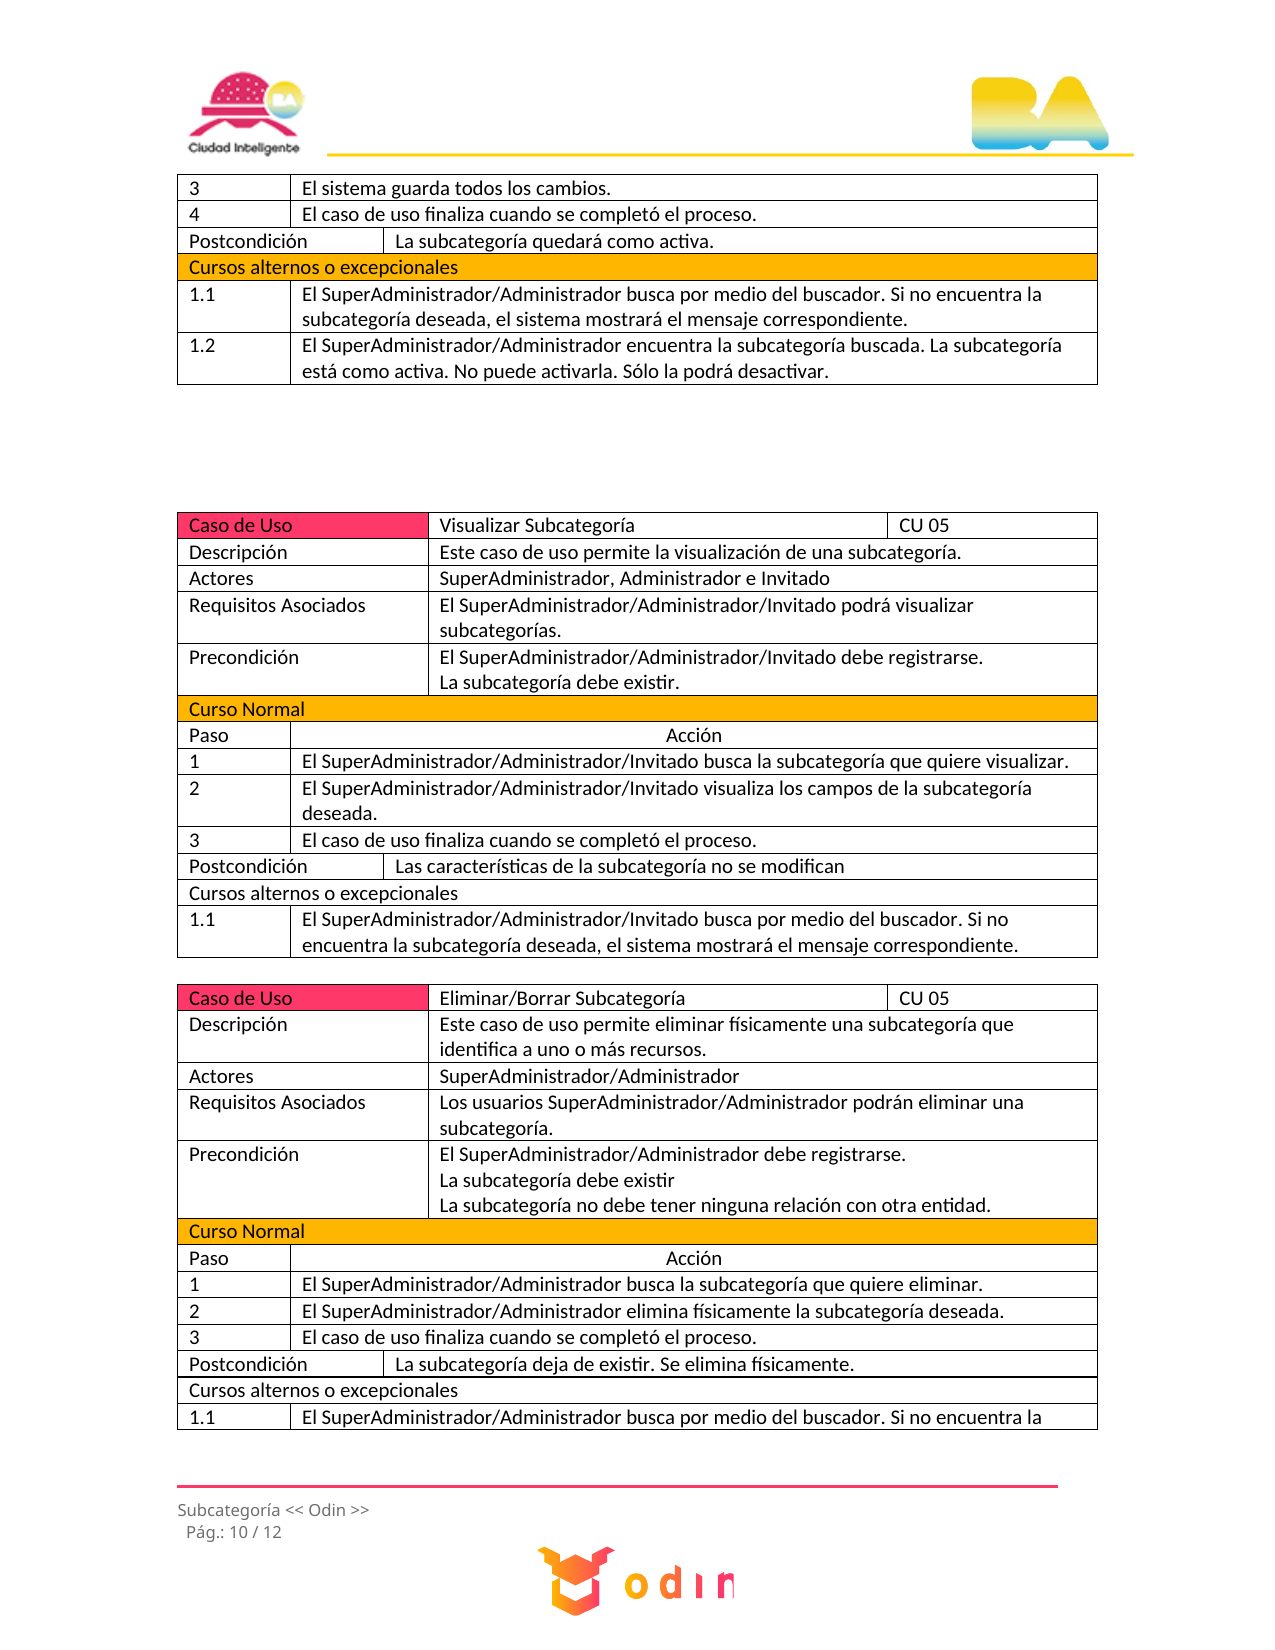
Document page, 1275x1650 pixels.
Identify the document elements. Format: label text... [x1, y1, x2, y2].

table_cell 2 [178, 1298, 290, 1323]
table_cell 4 [178, 201, 290, 227]
table_header Caso de Uso [178, 985, 428, 1010]
table_cell Este caso de uso permite eliminar físicamente una subcategoría que identifica a uno o más recursos. [429, 1011, 1097, 1062]
table_cell Postcondición [178, 1351, 383, 1376]
table_cell El SuperAdministrador/Administrador/Invitado busca la subcategoría que quiere visualizar. [291, 749, 1097, 774]
table_cell El SuperAdministrador/Administrador elimina físicamente la subcategoría deseada. [291, 1298, 1097, 1323]
table_cell El caso de uso finaliza cuando se completó el proceso. [291, 201, 1097, 227]
table_cell El SuperAdministrador/Administrador/Invitado visualiza los campos de la subcategoría deseada. [291, 775, 1097, 826]
table_cell El SuperAdministrador/Administrador/Invitado busca por medio del buscador. Si no encuentra la subcategoría deseada, el sistema mostrará el mensaje correspondiente. [291, 906, 1097, 957]
table_cell La subcategoría deja de existir. Se elimina físicamente. [384, 1351, 1097, 1376]
table_cell Este caso de uso permite la visualización de una subcategoría. [429, 539, 1097, 564]
table_cell Cursos alternos o excepcionales [178, 880, 1097, 905]
table_cell Curso Normal [178, 696, 1097, 721]
table_cell Descripción [178, 1011, 428, 1062]
picture [536, 1546, 734, 1616]
table_cell El SuperAdministrador/Administrador/Invitado debe registrarse. La subcategoría debe existir. [429, 644, 1097, 695]
table_cell Acción [291, 1245, 1097, 1271]
table_header CU 05 [888, 985, 1097, 1010]
table_cell Curso Normal [178, 1219, 1097, 1244]
table_cell La subcategoría quedará como activa. [384, 228, 1097, 253]
table_cell El SuperAdministrador/Administrador/Invitado podrá visualizar subcategorías. [429, 592, 1097, 643]
table_cell Cursos alternos o excepcionales [178, 1378, 1097, 1403]
table_cell El SuperAdministrador/Administrador debe registrarse. La subcategoría debe existir La subcategoría no debe tener ninguna relación con otra entidad. [429, 1141, 1097, 1218]
table_cell Descripción [178, 539, 428, 564]
table_cell Actores [178, 566, 428, 591]
table_cell 3 [178, 827, 290, 852]
table_cell 3 [178, 175, 290, 200]
table_cell 1.1 [178, 281, 290, 332]
table_cell Las características de la subcategoría no se modifican [384, 854, 1097, 879]
table_cell SuperAdministrador, Administrador e Invitado [429, 566, 1097, 591]
table_cell Precondición [178, 1141, 428, 1218]
table_cell 1.1 [178, 906, 290, 957]
table_cell Precondición [178, 644, 428, 695]
picture [177, 56, 1141, 173]
table_cell 1.2 [178, 333, 290, 383]
table_cell 1 [178, 1272, 290, 1297]
table_cell 3 [178, 1325, 290, 1350]
table_cell Los usuarios SuperAdministrador/Administrador podrán eliminar una subcategoría. [429, 1090, 1097, 1140]
table_cell El caso de uso finaliza cuando se completó el proceso. [291, 827, 1097, 852]
table_cell Postcondición [178, 228, 383, 253]
table_header Eliminar/Borrar Subcategoría [429, 985, 887, 1010]
table_cell Paso [178, 722, 290, 748]
table_cell Requisitos Asociados [178, 1090, 428, 1140]
table_cell Requisitos Asociados [178, 592, 428, 643]
table_cell Paso [178, 1245, 290, 1271]
table_cell 1.1 [178, 1404, 290, 1429]
table_cell Cursos alternos o excepcionales [178, 254, 1097, 280]
table_cell Actores [178, 1063, 428, 1088]
table_cell 1 [178, 749, 290, 774]
table_header Caso de Uso [178, 513, 428, 538]
table_cell El SuperAdministrador/Administrador encuentra la subcategoría buscada. La subcategoría está como activa. No puede activarla. Sólo la podrá desactivar. [291, 333, 1097, 383]
table_cell 2 [178, 775, 290, 826]
table_cell Acción [291, 722, 1097, 748]
table_header Visualizar Subcategoría [429, 513, 887, 538]
table_cell Postcondición [178, 854, 383, 879]
table_cell SuperAdministrador/Administrador [429, 1063, 1097, 1088]
table_cell El sistema guarda todos los cambios. [291, 175, 1097, 200]
table_header CU 05 [888, 513, 1097, 538]
table_cell El caso de uso finaliza cuando se completó el proceso. [291, 1325, 1097, 1350]
table_cell El SuperAdministrador/Administrador busca la subcategoría que quiere eliminar. [291, 1272, 1097, 1297]
